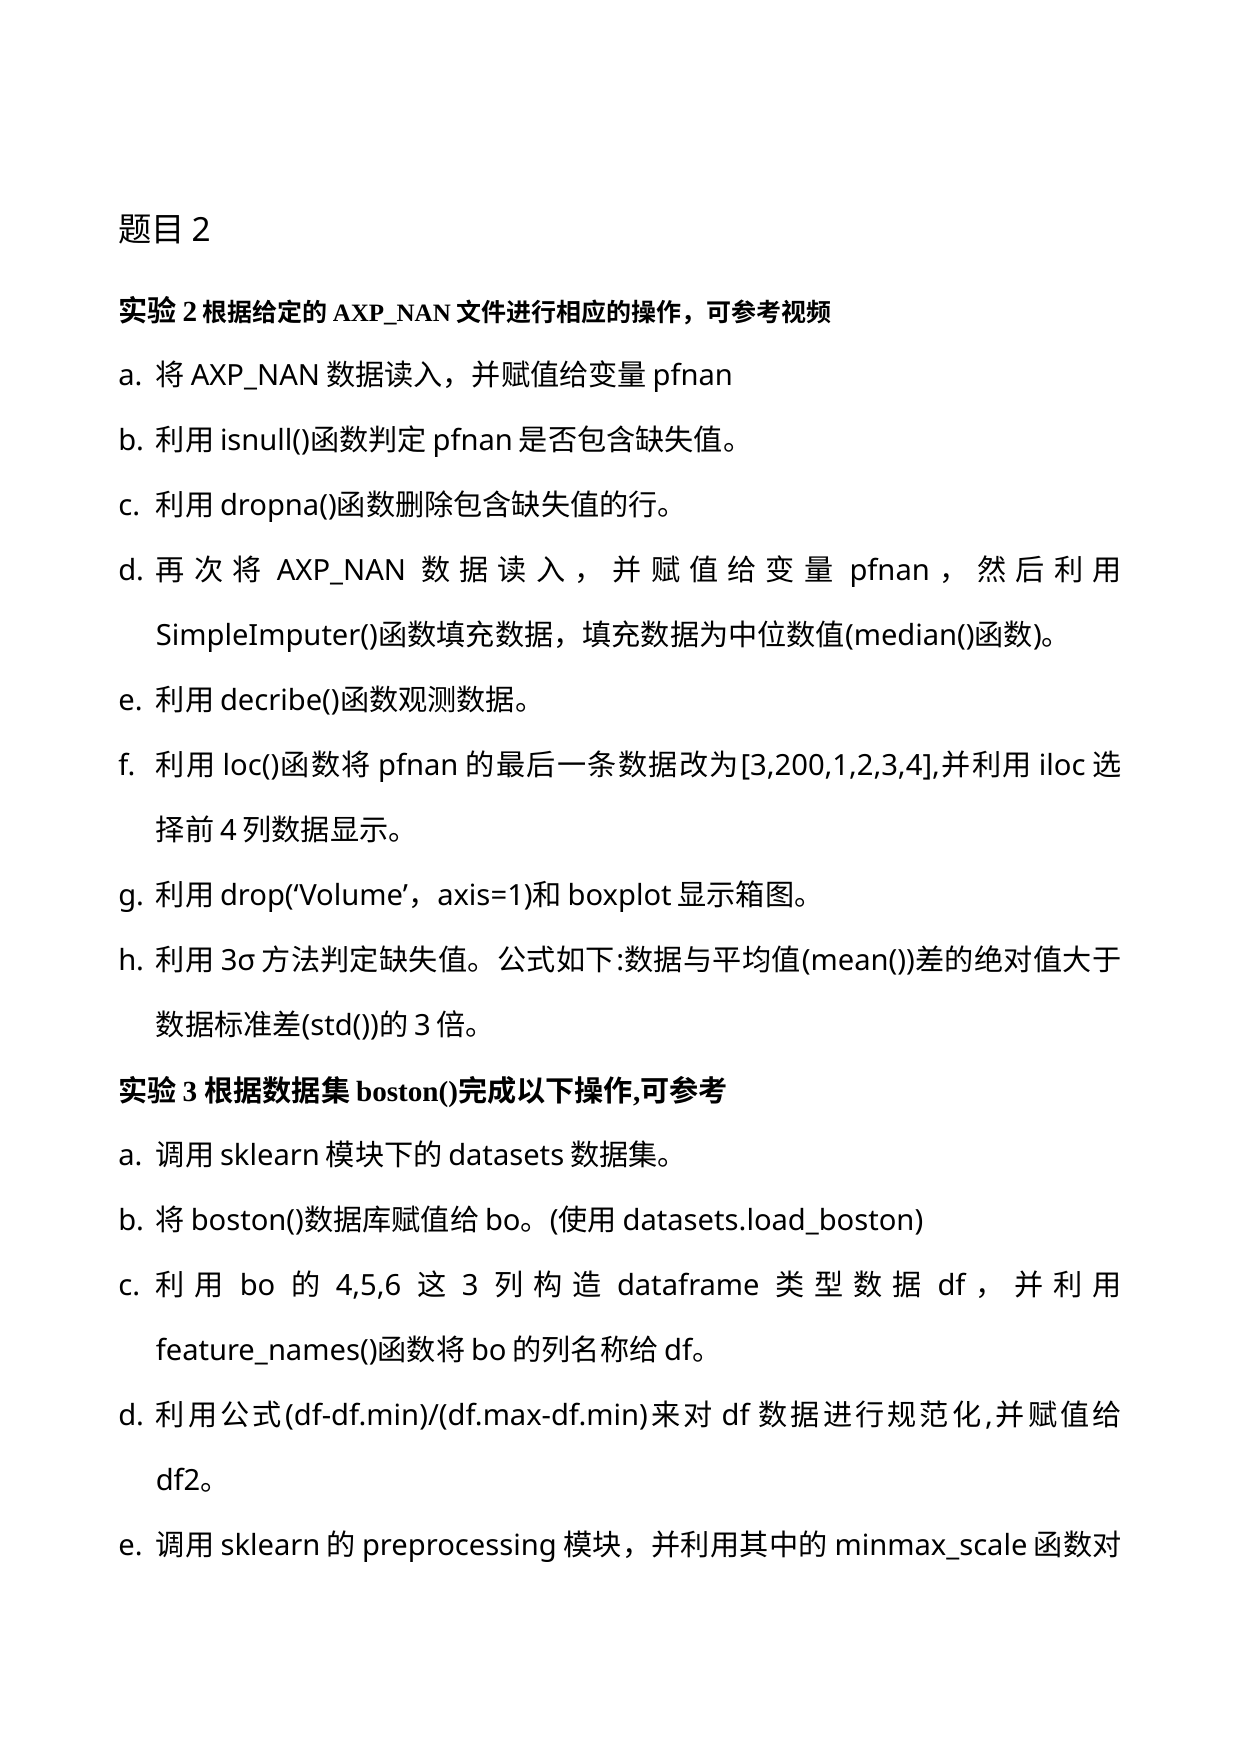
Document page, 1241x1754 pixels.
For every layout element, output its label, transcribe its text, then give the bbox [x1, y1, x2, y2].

list 再次将AXP_NAN数据读入，并赋值给变量pfnan，然后利用SimpleImputer()函数填充数据，填充数据为中位数值(median()函数)。 [118, 536, 1122, 666]
list 将boston()数据库赋值给bo。(使用datasets.load_boston) [118, 1186, 1122, 1251]
list 利用decribe()函数观测数据。 [118, 666, 1122, 731]
list 利用loc()函数将pfnan的最后一条数据改为[3,200,1,2,3,4],并利用iloc选择前4列数据显示。 [118, 731, 1122, 861]
text 实验3 根据数据集boston()完成以下操作,可参考 [118, 1056, 1122, 1121]
list 利用isnull()函数判定pfnan是否包含缺失值。 [118, 406, 1122, 471]
list 调用sklearn模块下的datasets数据集。 [118, 1121, 1122, 1186]
list 利用公式(df-df.min)/(df.max-df.min)来对df数据进行规范化,并赋值给df2。 [118, 1381, 1122, 1511]
list 利用drop(‘Volume’，axis=1)和boxplot显示箱图。 [118, 861, 1122, 926]
list 将AXP_NAN数据读入，并赋值给变量pfnan [118, 341, 1122, 406]
list 利用3σ方法判定缺失值。公式如下:数据与平均值(mean())差的绝对值大于数据标准差(std())的3倍。 [118, 926, 1122, 1056]
list 利用dropna()函数删除包含缺失值的行。 [118, 471, 1122, 536]
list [118, 1511, 1122, 1576]
text 题目2 [118, 194, 1122, 259]
list 利用bo的4,5,6这3列构造dataframe类型数据df，并利用feature_names()函数将bo的列名称给df。 [118, 1251, 1122, 1381]
text 实验2根据给定的AXP_NAN文件进行相应的操作，可参考视频 [118, 276, 1122, 341]
